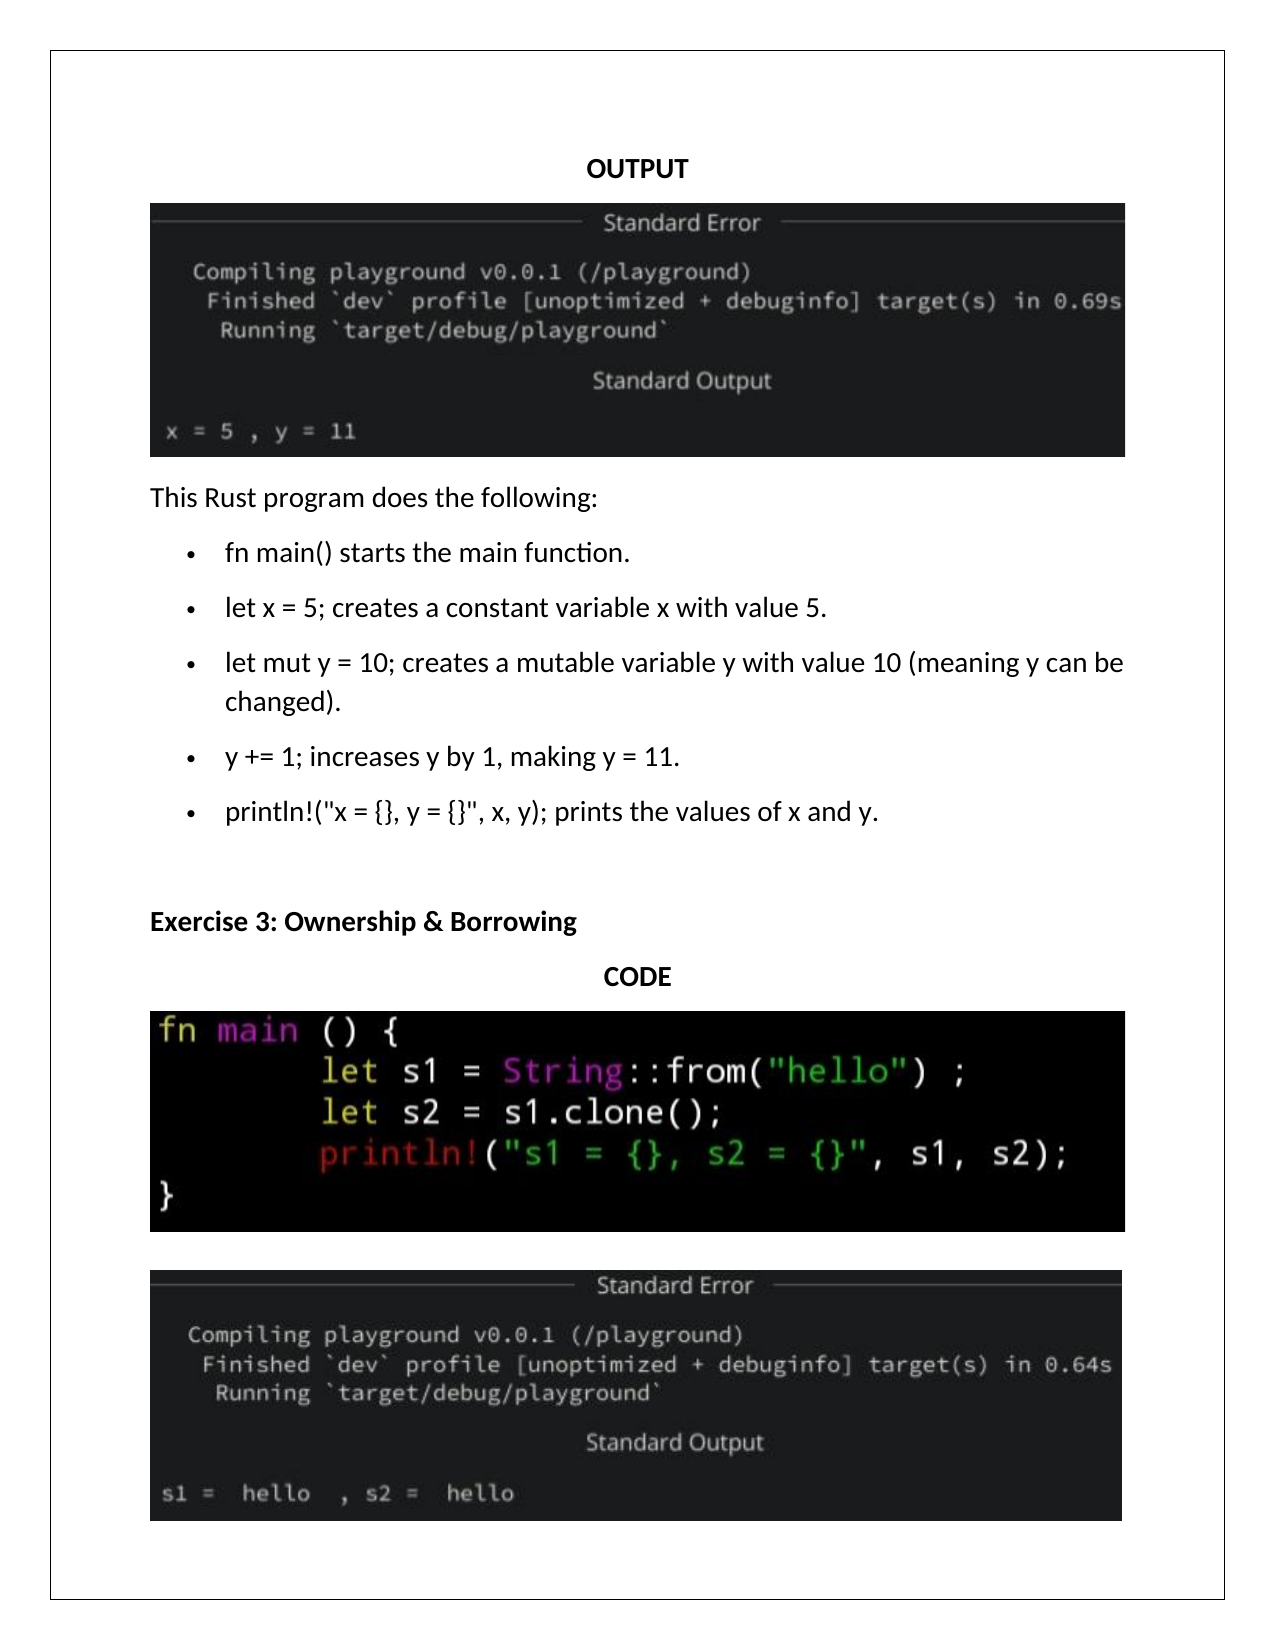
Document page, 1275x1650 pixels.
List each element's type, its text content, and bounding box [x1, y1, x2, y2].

text OUTPUT [150, 150, 1125, 186]
text CODE [150, 958, 1125, 994]
list fn main() starts the main function. [187, 534, 1125, 569]
list println!("x = {}, y = {}", x, y); prints the values of x and y. [187, 793, 1125, 828]
list let mut y = 10; creates a mutable variable y with value 10 (meaning y can be changed). [187, 644, 1125, 718]
list y += 1; increases y by 1, making y = 11. [187, 738, 1125, 773]
picture [150, 1270, 1122, 1521]
text Exercise 3: Ownership & Borrowing [150, 903, 1125, 939]
list let x = 5; creates a constant variable x with value 5. [187, 589, 1125, 625]
picture [150, 1011, 1125, 1232]
text This Rust program does the following: [150, 457, 1125, 514]
picture [150, 203, 1125, 457]
